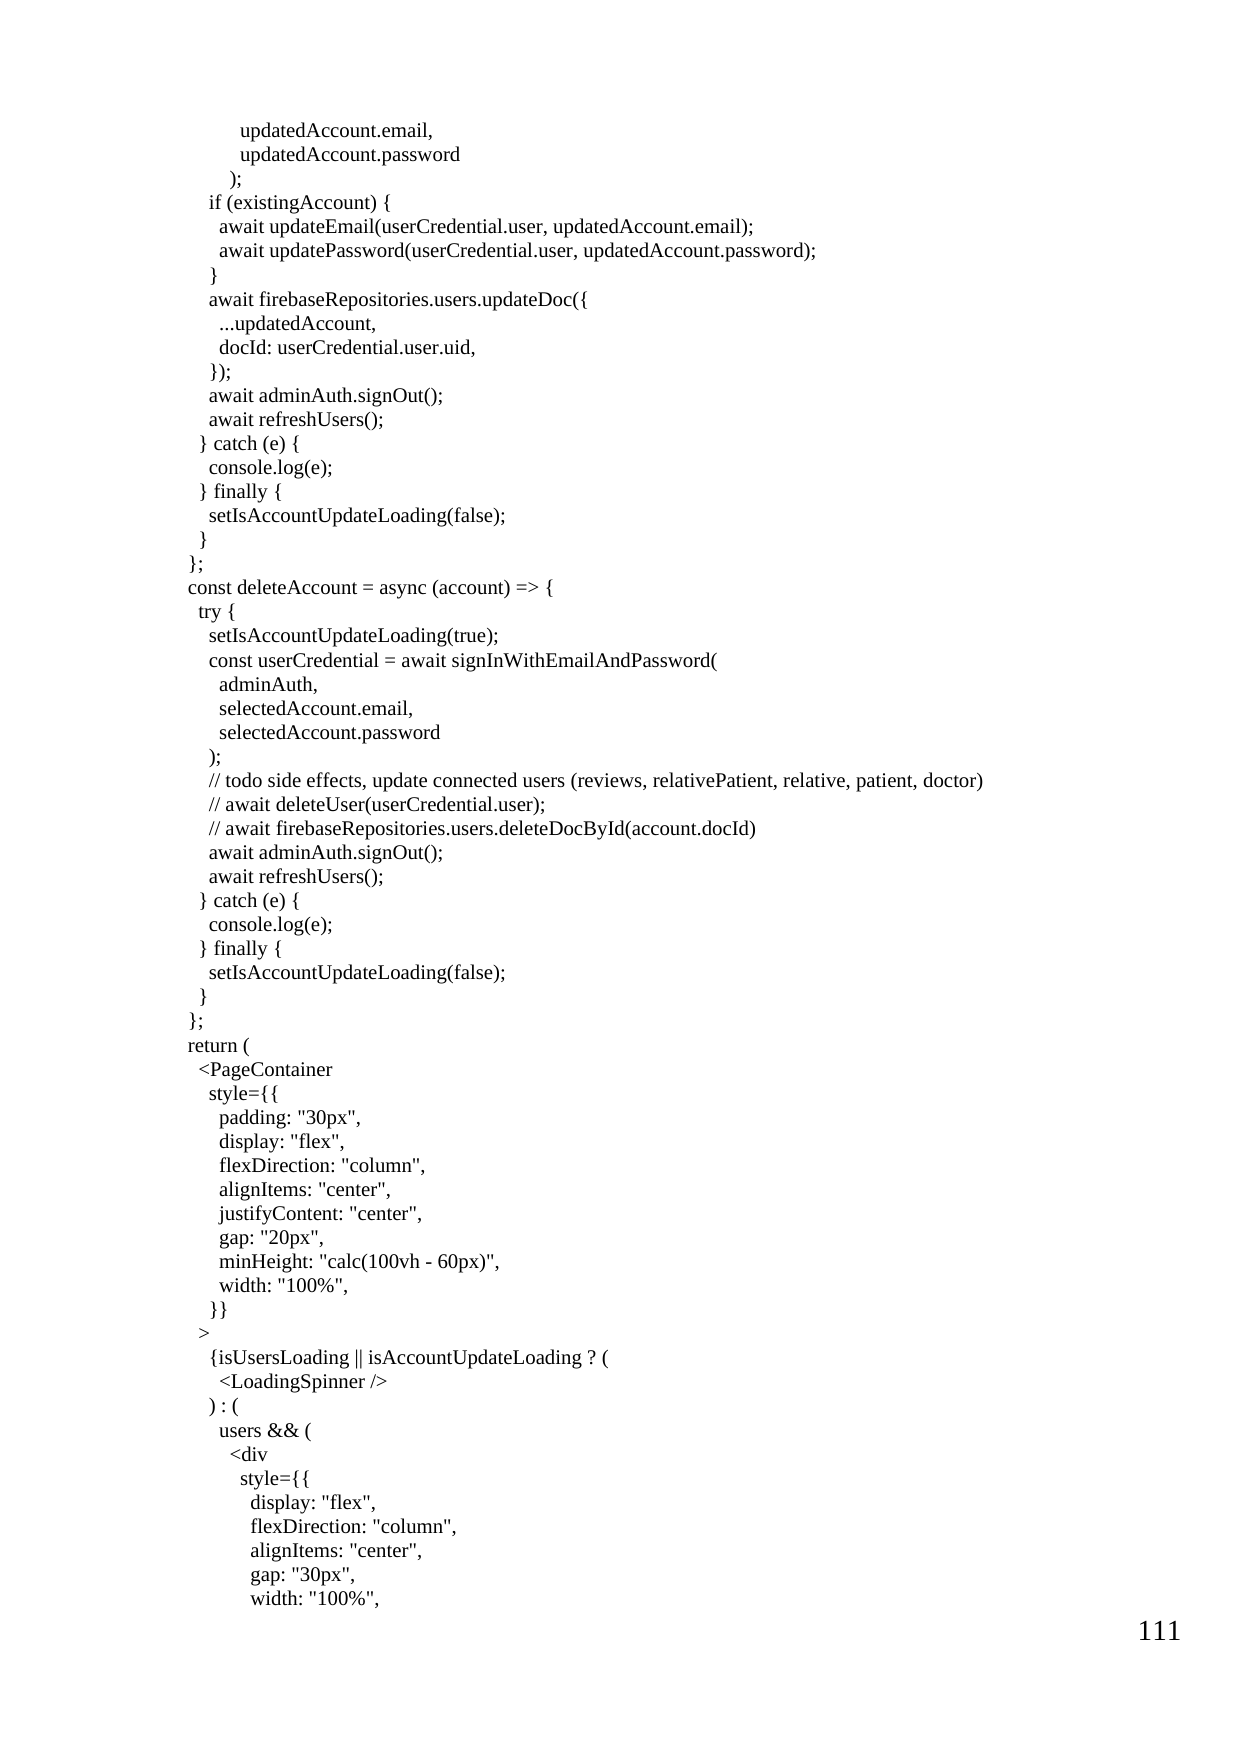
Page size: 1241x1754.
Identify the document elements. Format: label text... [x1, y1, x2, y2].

text } [177, 984, 1181, 1008]
text display: "flex", [177, 1129, 1181, 1153]
text {isUsersLoading || isAccountUpdateLoading ? ( [177, 1345, 1181, 1369]
text style={{ [177, 1081, 1181, 1105]
text <div [177, 1442, 1181, 1466]
text docId: userCredential.user.uid, [177, 335, 1181, 359]
text try { [177, 599, 1181, 623]
text // await firebaseRepositories.users.deleteDocById(account.docId) [177, 816, 1181, 840]
text }); [177, 359, 1181, 383]
text await adminAuth.signOut(); [177, 840, 1181, 864]
text }; [177, 551, 1181, 575]
text ...updatedAccount, [177, 311, 1181, 335]
text width: "100%", [177, 1586, 1181, 1610]
text ); [177, 166, 1181, 190]
text setIsAccountUpdateLoading(false); [177, 503, 1181, 527]
text setIsAccountUpdateLoading(true); [177, 623, 1181, 647]
text await updatePassword(userCredential.user, updatedAccount.password); [177, 238, 1181, 262]
text } finally { [177, 479, 1181, 503]
text gap: "20px", [177, 1225, 1181, 1249]
text } [177, 262, 1181, 287]
text flexDirection: "column", [177, 1514, 1181, 1538]
text await updateEmail(userCredential.user, updatedAccount.email); [177, 214, 1181, 238]
text alignItems: "center", [177, 1177, 1181, 1201]
text // todo side effects, update connected users (reviews, relativePatient, relative, patient, doctor) [177, 768, 1181, 792]
text } catch (e) { [177, 888, 1181, 912]
text selectedAccount.email, [177, 696, 1181, 720]
text await refreshUsers(); [177, 864, 1181, 888]
text alignItems: "center", [177, 1538, 1181, 1562]
text updatedAccount.email, [177, 118, 1181, 142]
text // await deleteUser(userCredential.user); [177, 792, 1181, 816]
text }} [177, 1297, 1181, 1321]
text return ( [177, 1032, 1181, 1057]
text setIsAccountUpdateLoading(false); [177, 960, 1181, 984]
text console.log(e); [177, 455, 1181, 479]
text await refreshUsers(); [177, 407, 1181, 431]
text }; [177, 1008, 1181, 1032]
text await firebaseRepositories.users.updateDoc({ [177, 287, 1181, 311]
text justifyContent: "center", [177, 1201, 1181, 1225]
text minHeight: "calc(100vh - 60px)", [177, 1249, 1181, 1273]
text selectedAccount.password [177, 720, 1181, 744]
text <PageContainer [177, 1057, 1181, 1081]
text style={{ [177, 1466, 1181, 1490]
text if (existingAccount) { [177, 190, 1181, 214]
text flexDirection: "column", [177, 1153, 1181, 1177]
text padding: "30px", [177, 1105, 1181, 1129]
text ); [177, 744, 1181, 768]
text } [177, 527, 1181, 551]
text console.log(e); [177, 912, 1181, 936]
text ) : ( [177, 1393, 1181, 1417]
text await adminAuth.signOut(); [177, 383, 1181, 407]
text width: "100%", [177, 1273, 1181, 1297]
text adminAuth, [177, 672, 1181, 696]
text } finally { [177, 936, 1181, 960]
text const deleteAccount = async (account) => { [177, 575, 1181, 599]
text } catch (e) { [177, 431, 1181, 455]
text users && ( [177, 1417, 1181, 1442]
text > [177, 1321, 1181, 1345]
text display: "flex", [177, 1490, 1181, 1514]
text updatedAccount.password [177, 142, 1181, 166]
text gap: "30px", [177, 1562, 1181, 1586]
text <LoadingSpinner /> [177, 1369, 1181, 1393]
text const userCredential = await signInWithEmailAndPassword( [177, 647, 1181, 672]
